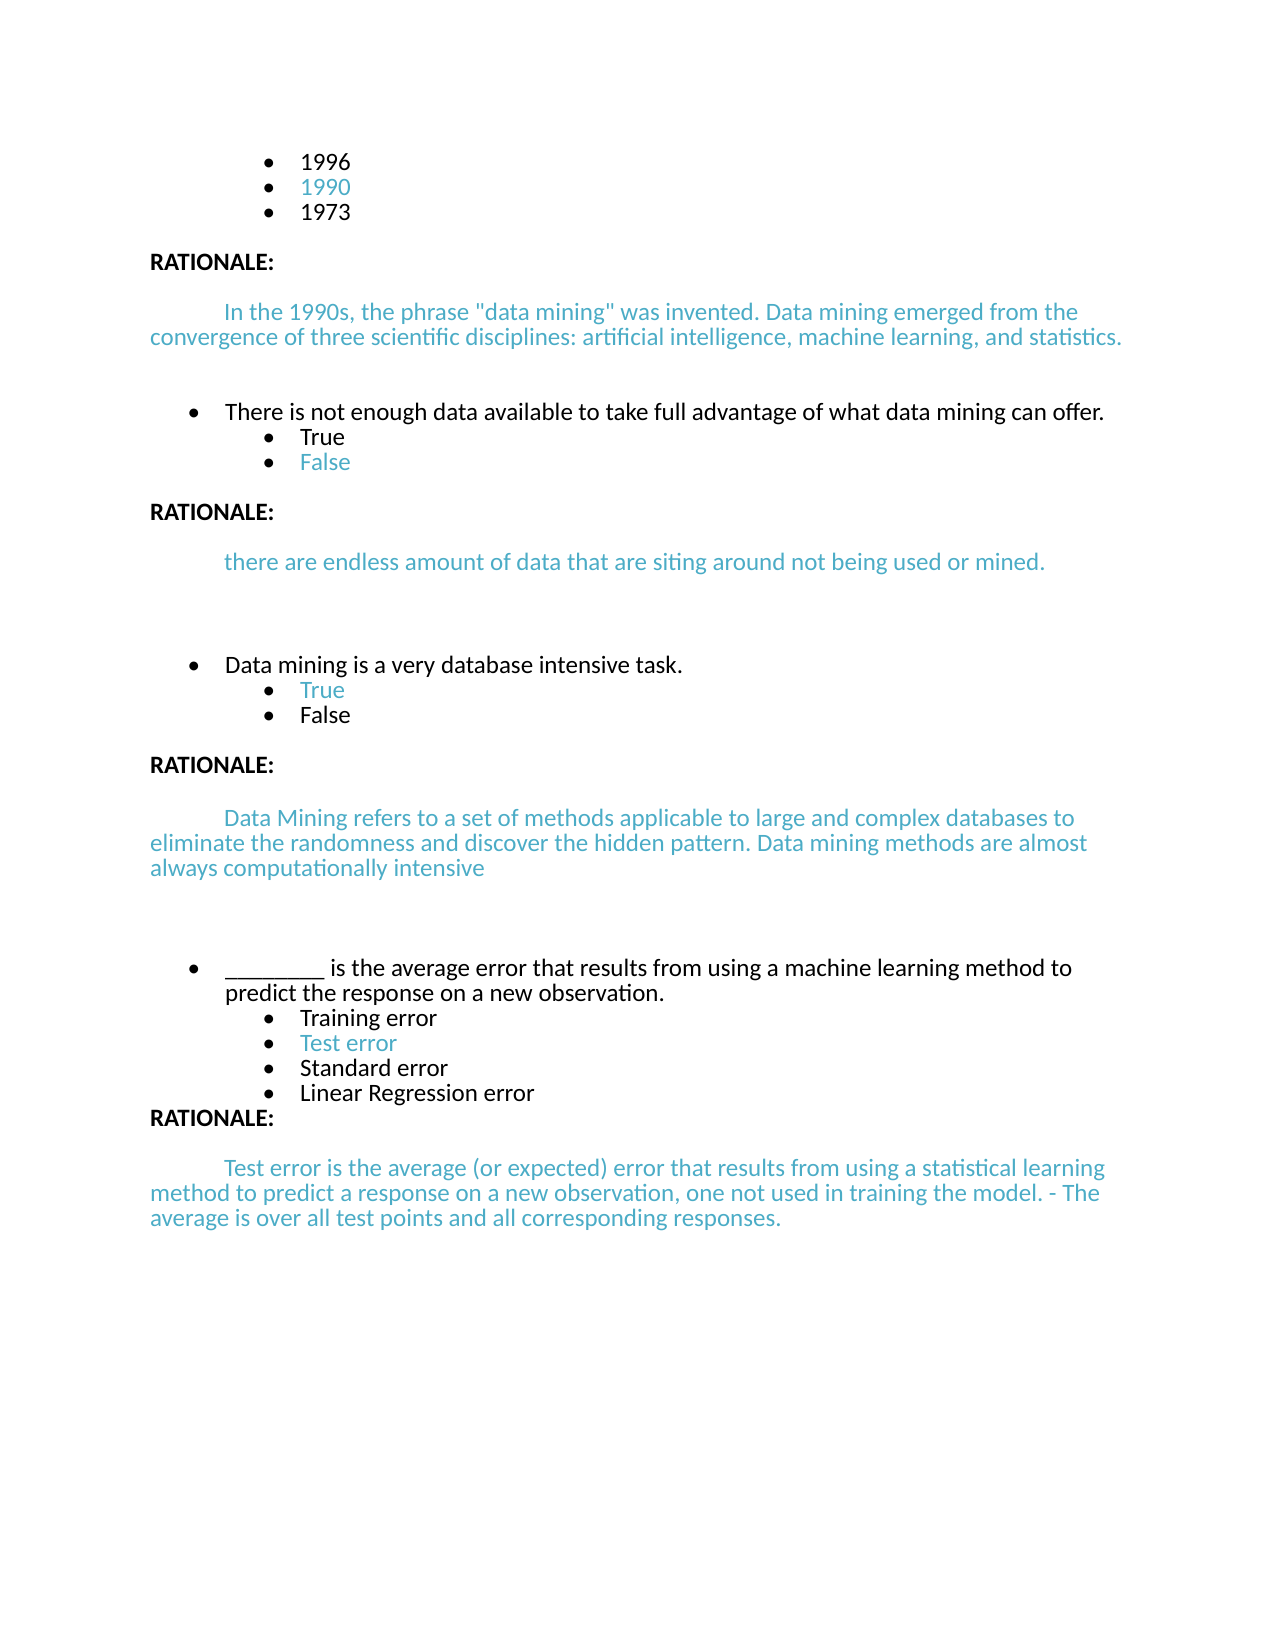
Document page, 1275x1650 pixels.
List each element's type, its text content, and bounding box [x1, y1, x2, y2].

list ________ is the average error that results from using a machine learning method to predict the response on a new observation. [187, 956, 1125, 1006]
text RATIONALE: [150, 500, 1125, 525]
list Linear Regression error [262, 1081, 1125, 1106]
list False [262, 450, 1125, 475]
list Training error [262, 1006, 1125, 1031]
list True [262, 425, 1125, 450]
list 1973 [262, 200, 1125, 225]
text In the 1990s, the phrase "data mining" was invented. Data mining emerged from the convergence of three scientific disciplines: artificial intelligence, machine learning, and statistics. [150, 300, 1125, 350]
list 1996 [262, 150, 1125, 175]
text RATIONALE: [150, 1106, 1125, 1131]
text Test error is the average (or expected) error that results from using a statistical learning method to predict a response on a new observation, one not used in training the model. - The average is over all test points and all corresponding responses. [150, 1156, 1125, 1231]
text there are endless amount of data that are siting around not being used or mined. [150, 550, 1125, 575]
list True [262, 678, 1125, 703]
list There is not enough data available to take full advantage of what data mining can offer. [187, 400, 1125, 425]
text RATIONALE: [150, 250, 1125, 275]
list Standard error [262, 1056, 1125, 1081]
list Data mining is a very database intensive task. [187, 653, 1125, 678]
list False [262, 703, 1125, 728]
list Test error [262, 1031, 1125, 1056]
text RATIONALE: [150, 753, 1125, 778]
list 1990 [262, 175, 1125, 200]
text Data Mining refers to a set of methods applicable to large and complex databases to eliminate the randomness and discover the hidden pattern. Data mining methods are almost always computationally intensive [150, 806, 1125, 881]
